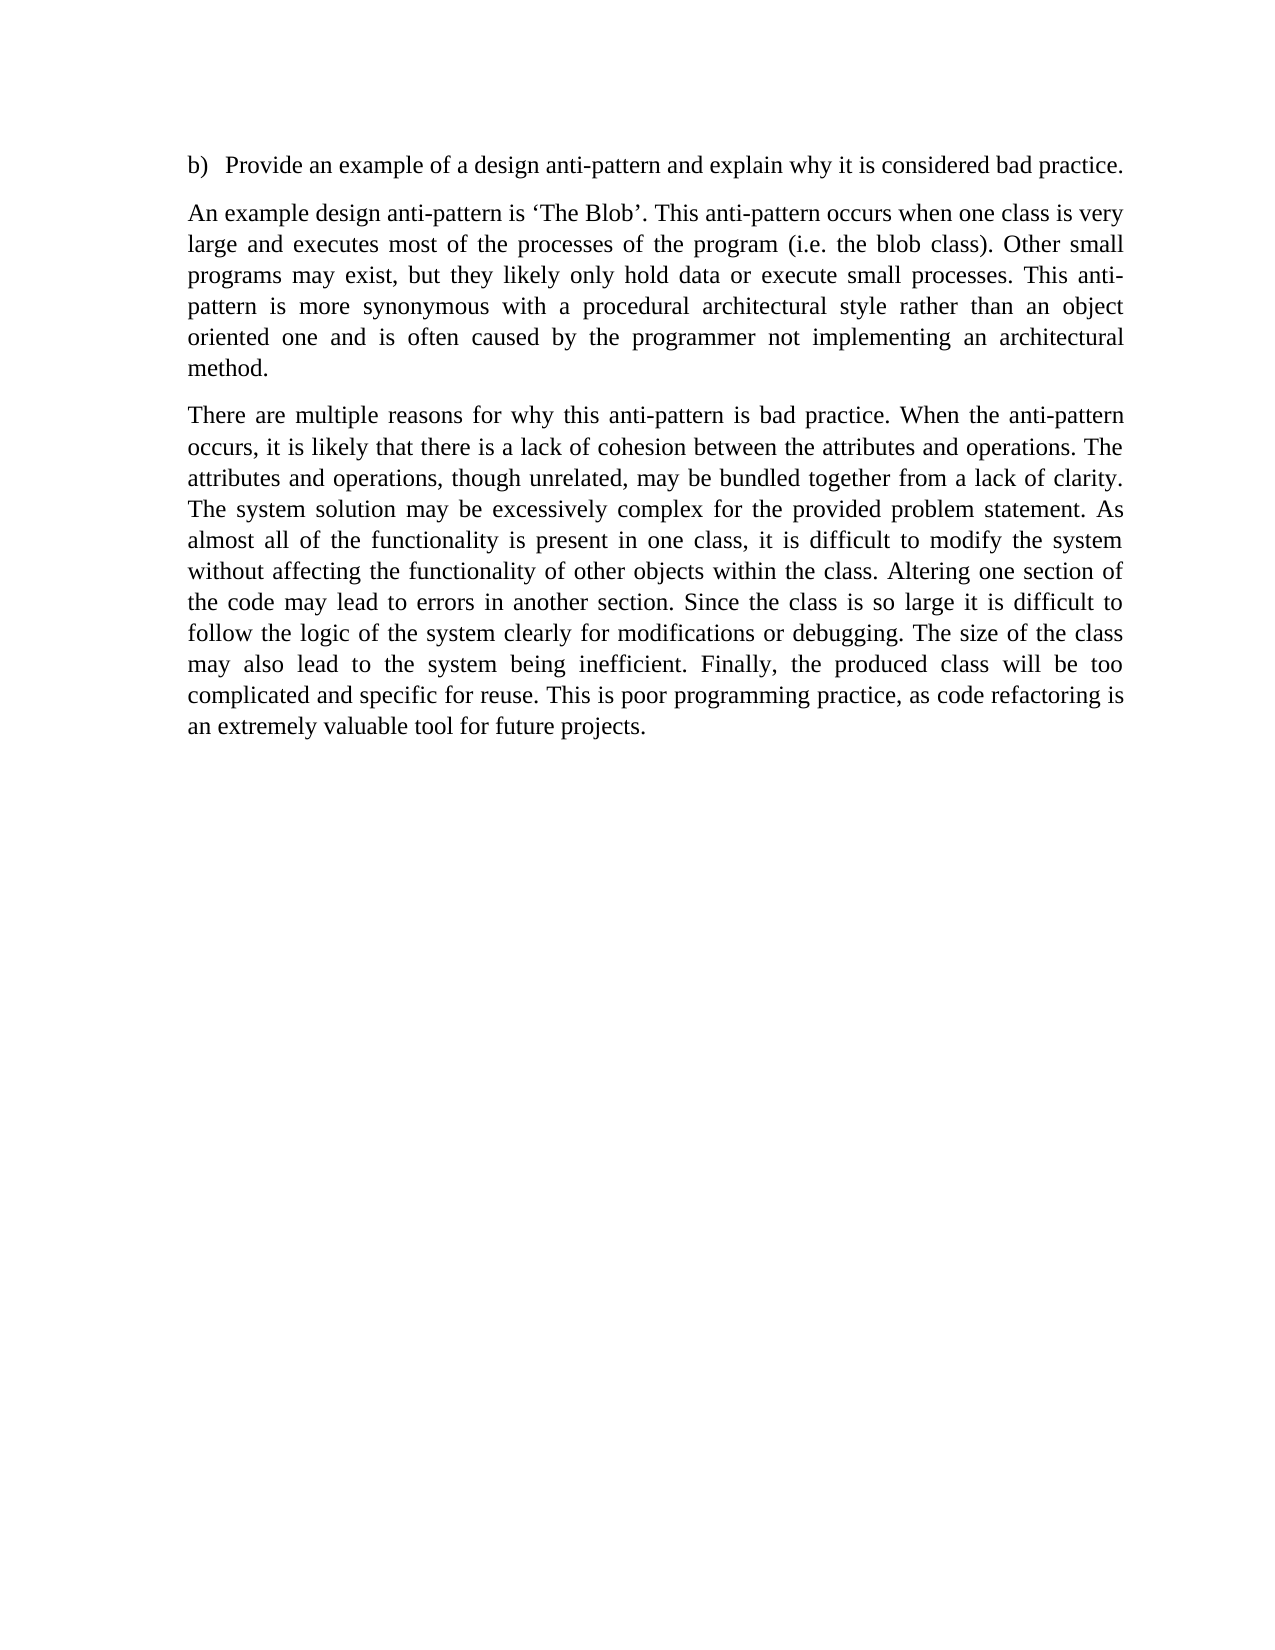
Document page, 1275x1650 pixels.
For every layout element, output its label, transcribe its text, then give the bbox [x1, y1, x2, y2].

list Provide an example of a design anti-pattern and explain why it is considered bad practice. [187, 150, 1125, 179]
text There are multiple reasons for why this anti-pattern is bad practice. When the anti-pattern occurs, it is likely that there is a lack of cohesion between the attributes and operations. The attributes and operations, though unrelated, may be bundled together from a lack of clarity. The system solution may be excessively complex for the provided problem statement. As almost all of the functionality is present in one class, it is difficult to modify the system without affecting the functionality of other objects within the class. Altering one section of the code may lead to errors in another section. Since the class is so large it is difficult to follow the logic of the system clearly for modifications or debugging. The size of the class may also lead to the system being inefficient. Finally, the produced class will be too complicated and specific for reuse. This is poor programming practice, as code refactoring is an extremely valuable tool for future projects. [187, 401, 1125, 740]
